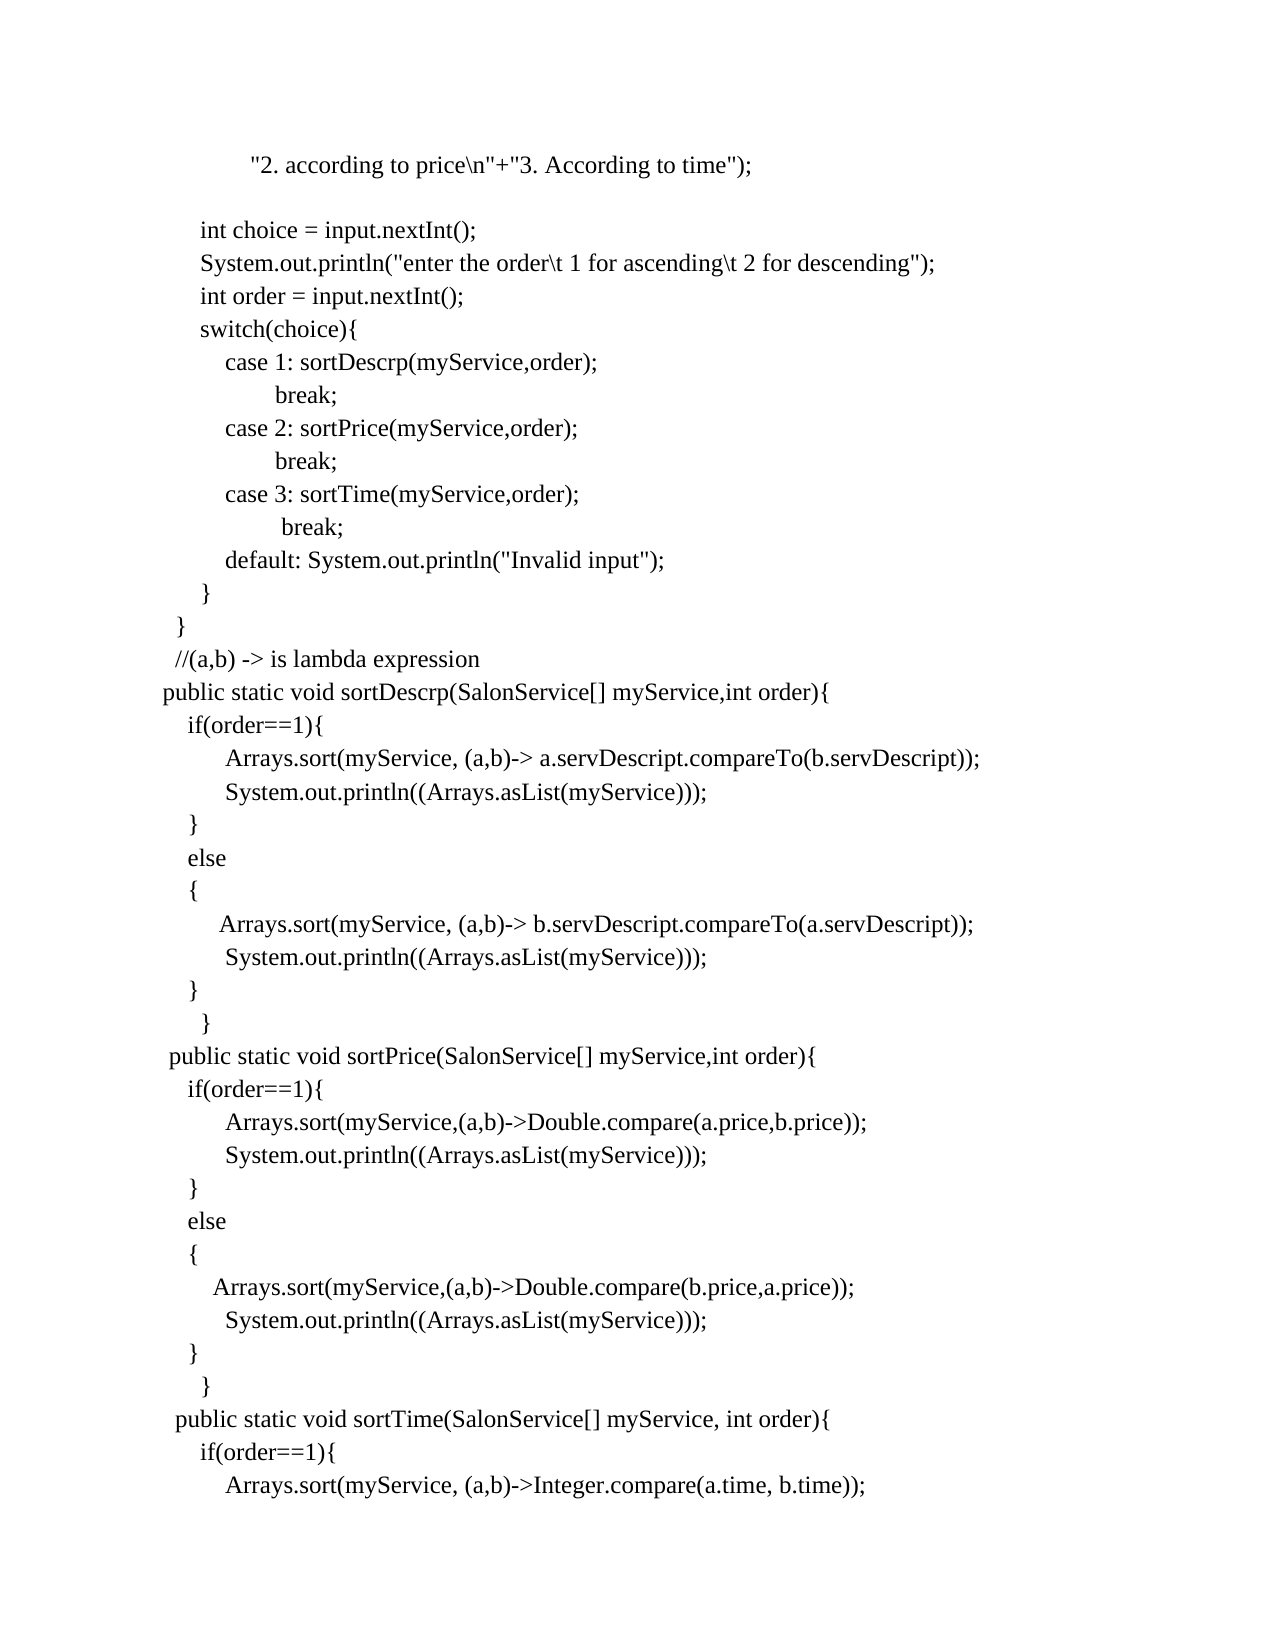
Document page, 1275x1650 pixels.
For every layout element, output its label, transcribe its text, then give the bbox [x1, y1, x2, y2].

text { [150, 876, 1125, 904]
text } [150, 1338, 1125, 1367]
text case 2: sortPrice(myService,order); [150, 413, 1125, 442]
text System.out.println((Arrays.asList(myService))); [150, 777, 1125, 805]
text Arrays.sort(myService,(a,b)->Double.compare(b.price,a.price)); [150, 1272, 1125, 1301]
text if(order==1){ [150, 1437, 1125, 1466]
text int order = input.nextInt(); [150, 281, 1125, 310]
text public static void sortTime(SalonService[] myService, int order){ [150, 1404, 1125, 1433]
text } [150, 809, 1125, 838]
text } [150, 1371, 1125, 1400]
text int choice = input.nextInt(); [150, 215, 1125, 244]
text Arrays.sort(myService, (a,b)->Integer.compare(a.time, b.time)); [150, 1470, 1125, 1499]
text public static void sortDescrp(SalonService[] myService,int order){ [150, 677, 1125, 706]
text break; [150, 512, 1125, 541]
text default: System.out.println("Invalid input"); [150, 545, 1125, 574]
text } [150, 611, 1125, 640]
text System.out.println((Arrays.asList(myService))); [150, 942, 1125, 970]
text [150, 1305, 1125, 1334]
text switch(choice){ [150, 314, 1125, 343]
text break; [150, 446, 1125, 475]
text if(order==1){ [150, 1074, 1125, 1102]
text break; [150, 380, 1125, 409]
text else [150, 1206, 1125, 1234]
text System.out.println((Arrays.asList(myService))); [150, 1140, 1125, 1168]
text } [150, 578, 1125, 607]
text } [150, 1173, 1125, 1202]
text } [150, 1008, 1125, 1036]
text } [150, 975, 1125, 1003]
text public static void sortPrice(SalonService[] myService,int order){ [150, 1041, 1125, 1069]
text Arrays.sort(myService, (a,b)-> b.servDescript.compareTo(a.servDescript)); [150, 909, 1125, 937]
text "2. according to price\n"+"3. According to time"); [150, 150, 1125, 179]
text case 1: sortDescrp(myService,order); [150, 347, 1125, 376]
text else [150, 843, 1125, 871]
text { [150, 1239, 1125, 1268]
text Arrays.sort(myService, (a,b)-> a.servDescript.compareTo(b.servDescript)); [150, 743, 1125, 772]
text System.out.println("enter the order\t 1 for ascending\t 2 for descending"); [150, 248, 1125, 277]
text //(a,b) -> is lambda expression [150, 644, 1125, 673]
text case 3: sortTime(myService,order); [150, 479, 1125, 508]
text Arrays.sort(myService,(a,b)->Double.compare(a.price,b.price)); [150, 1107, 1125, 1136]
text if(order==1){ [150, 711, 1125, 739]
